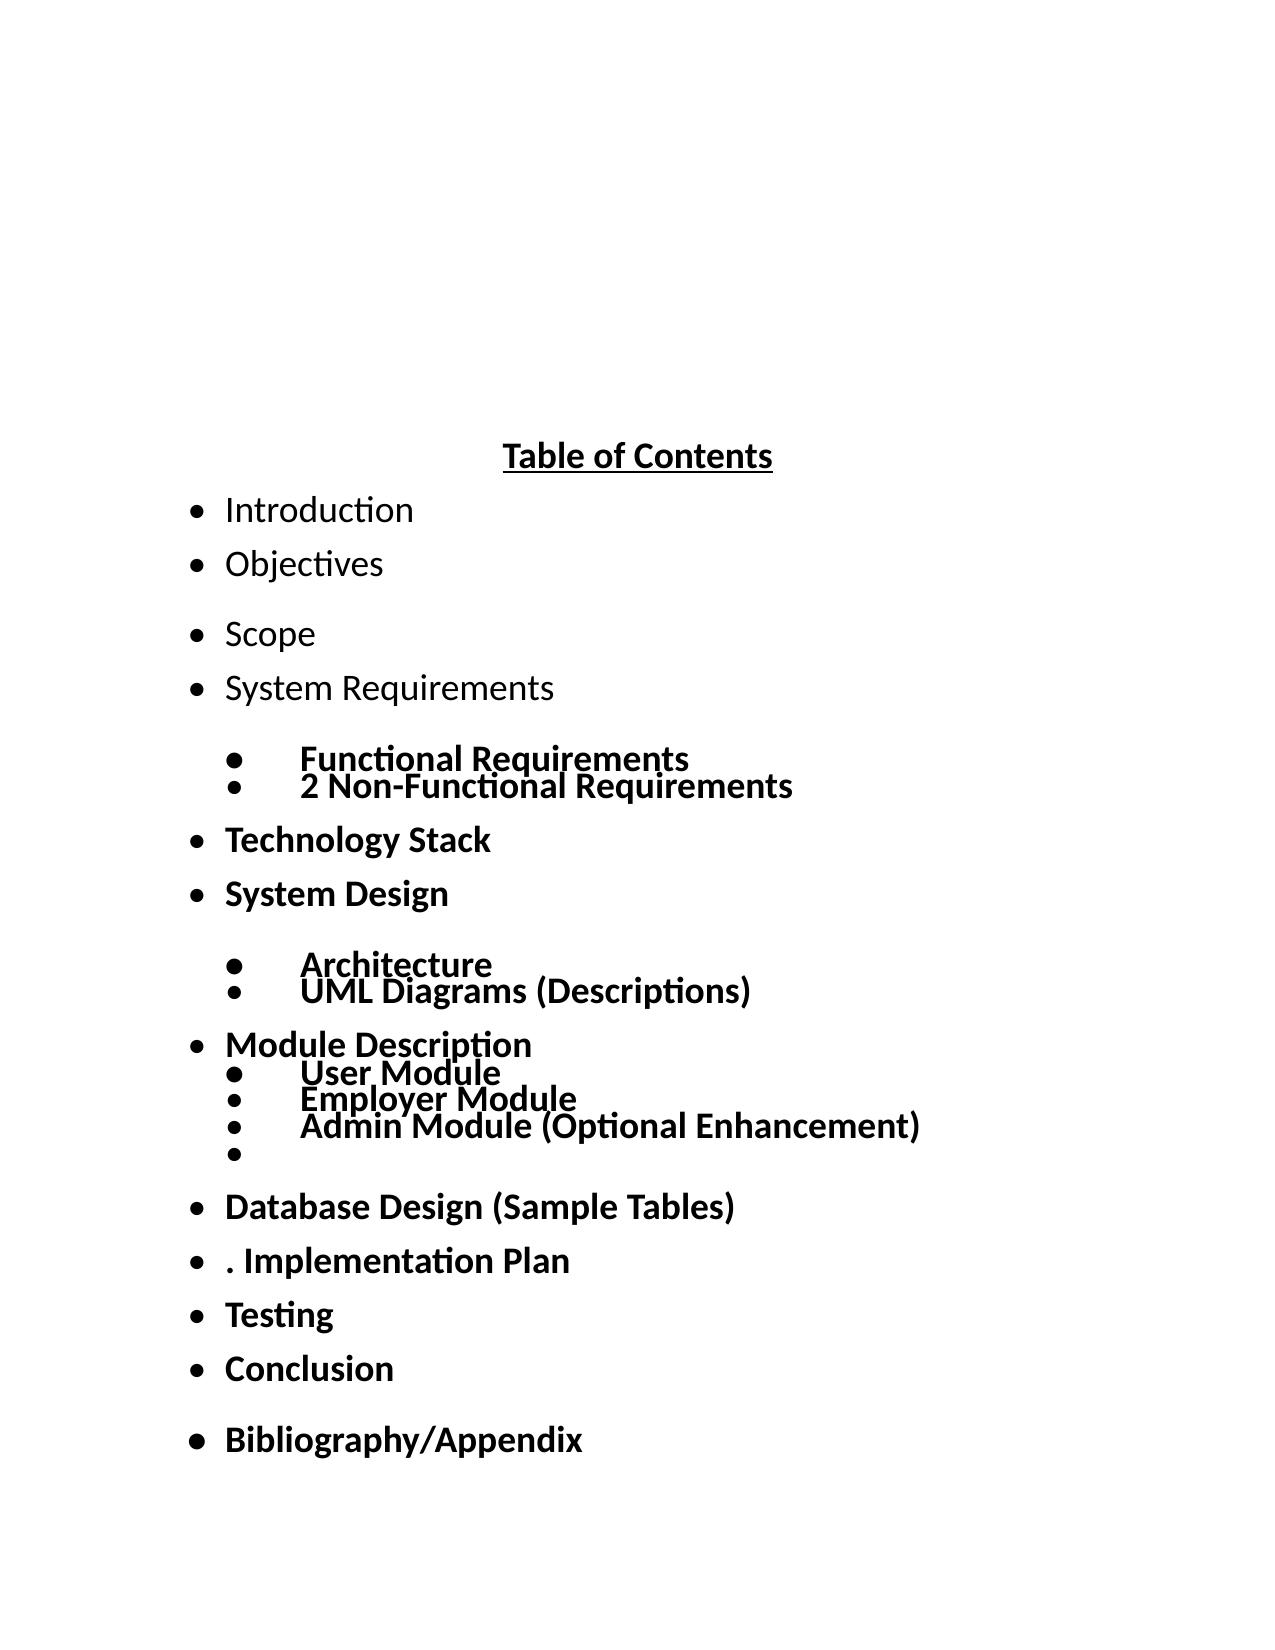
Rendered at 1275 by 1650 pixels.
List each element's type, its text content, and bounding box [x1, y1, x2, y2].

list Architecture [225, 955, 1125, 982]
list Objectives [187, 555, 1125, 582]
list User Module [225, 1063, 1125, 1090]
list Conclusion [187, 1360, 1125, 1387]
list Bibliography/Appendix [187, 1431, 1125, 1458]
list UML Diagrams (Descriptions) [744, 982, 1125, 1009]
text Table of Contents [150, 447, 1125, 474]
list 2 Non-Functional Requirements [225, 777, 1125, 804]
list Introduction [187, 501, 1125, 528]
list Module Description [187, 1036, 1125, 1063]
list System Requirements [187, 679, 1125, 706]
list Admin Module (Optional Enhancement) [914, 1117, 1125, 1144]
list UML Diagrams (Descriptions) [225, 982, 744, 1009]
list Scope [187, 625, 1125, 652]
list Database Design (Sample Tables) [187, 1198, 728, 1225]
list Functional Requirements [225, 750, 1125, 777]
list Technology Stack [187, 831, 1125, 858]
list Testing [187, 1306, 1125, 1333]
list Admin Module (Optional Enhancement) [225, 1117, 914, 1144]
list Database Design (Sample Tables) [728, 1198, 1125, 1225]
list . Implementation Plan [187, 1252, 1125, 1279]
list System Design [187, 885, 1125, 912]
list Employer Module [225, 1090, 1125, 1117]
